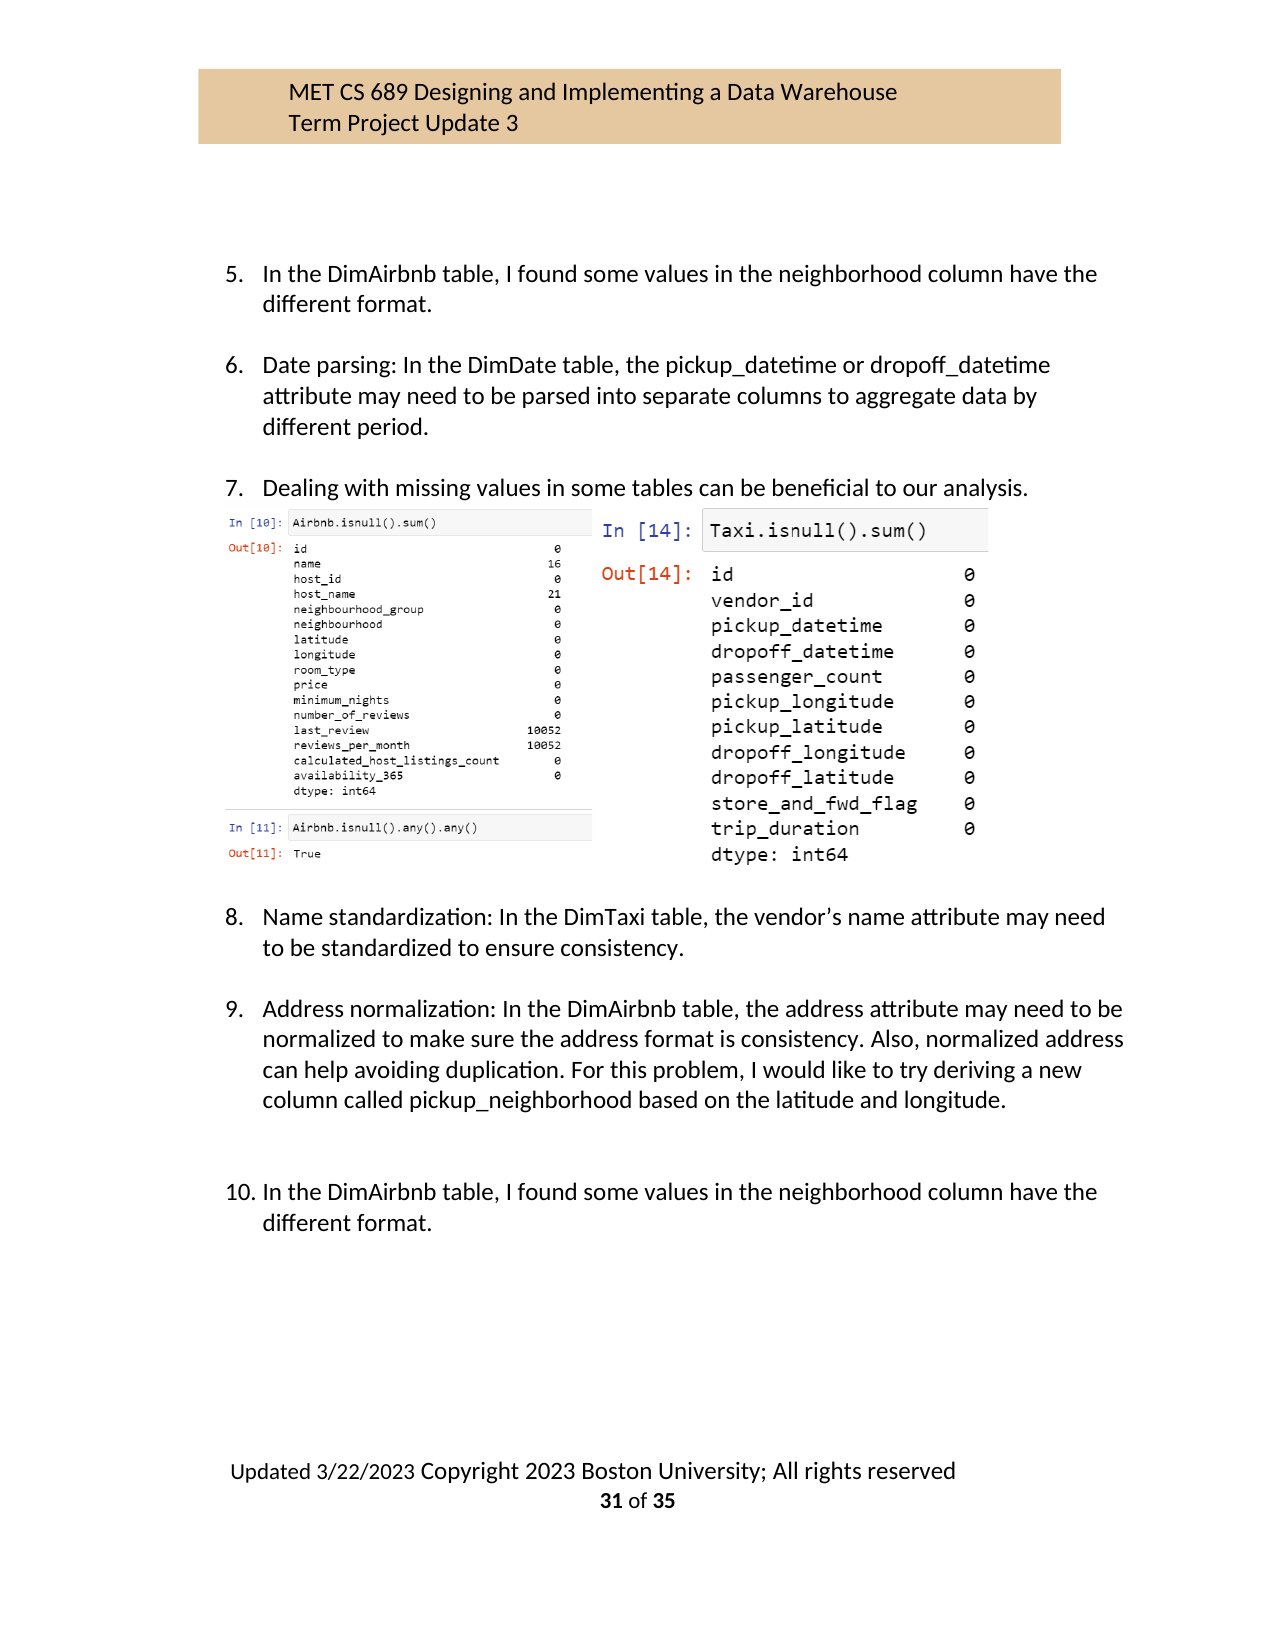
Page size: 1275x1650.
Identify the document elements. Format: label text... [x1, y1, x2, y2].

list Dealing with missing values in some tables can be beneficial to our analysis. [225, 472, 1125, 502]
list Name standardization: In the DimTaxi table, the vendor’s name attribute may need to be standardized to ensure consistency. [225, 902, 1125, 963]
list Date parsing: In the DimDate table, the pickup_datetime or dropoff_datetime attribute may need to be parsed into separate columns to aggregate data by different period. [225, 350, 1125, 441]
picture [225, 502, 593, 871]
picture [597, 507, 989, 871]
list In the DimAirbnb table, I found some values in the neighborhood column have the different format. [225, 1176, 1125, 1237]
list Address normalization: In the DimAirbnb table, the address attribute may need to be normalized to make sure the address format is consistency. Also, normalized address can help avoiding duplication. For this problem, I would like to try deriving a new column called pickup_neighborhood based on the latitude and longitude. [225, 993, 1125, 1115]
list In the DimAirbnb table, I found some values in the neighborhood column have the different format. [225, 258, 1125, 319]
